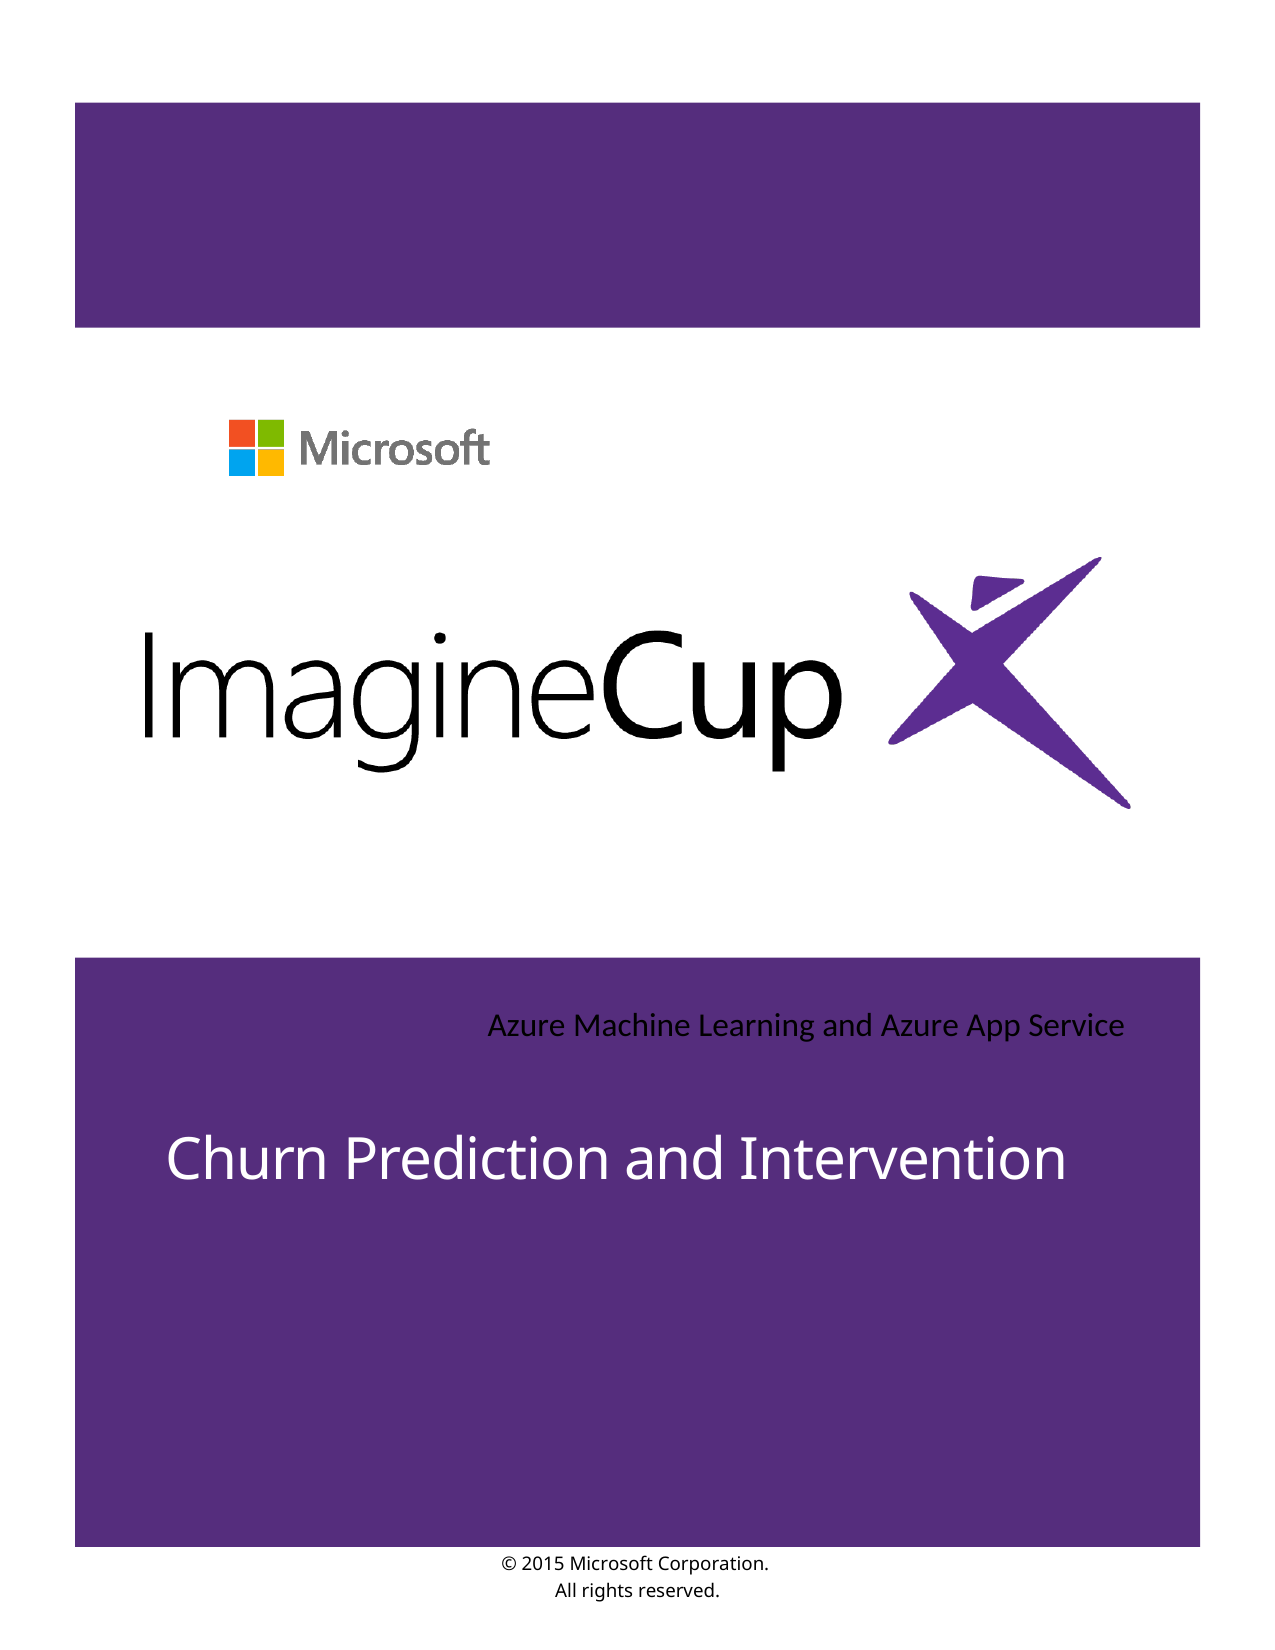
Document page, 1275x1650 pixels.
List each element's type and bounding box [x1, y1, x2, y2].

picture [122, 539, 1153, 826]
picture [192, 386, 524, 509]
